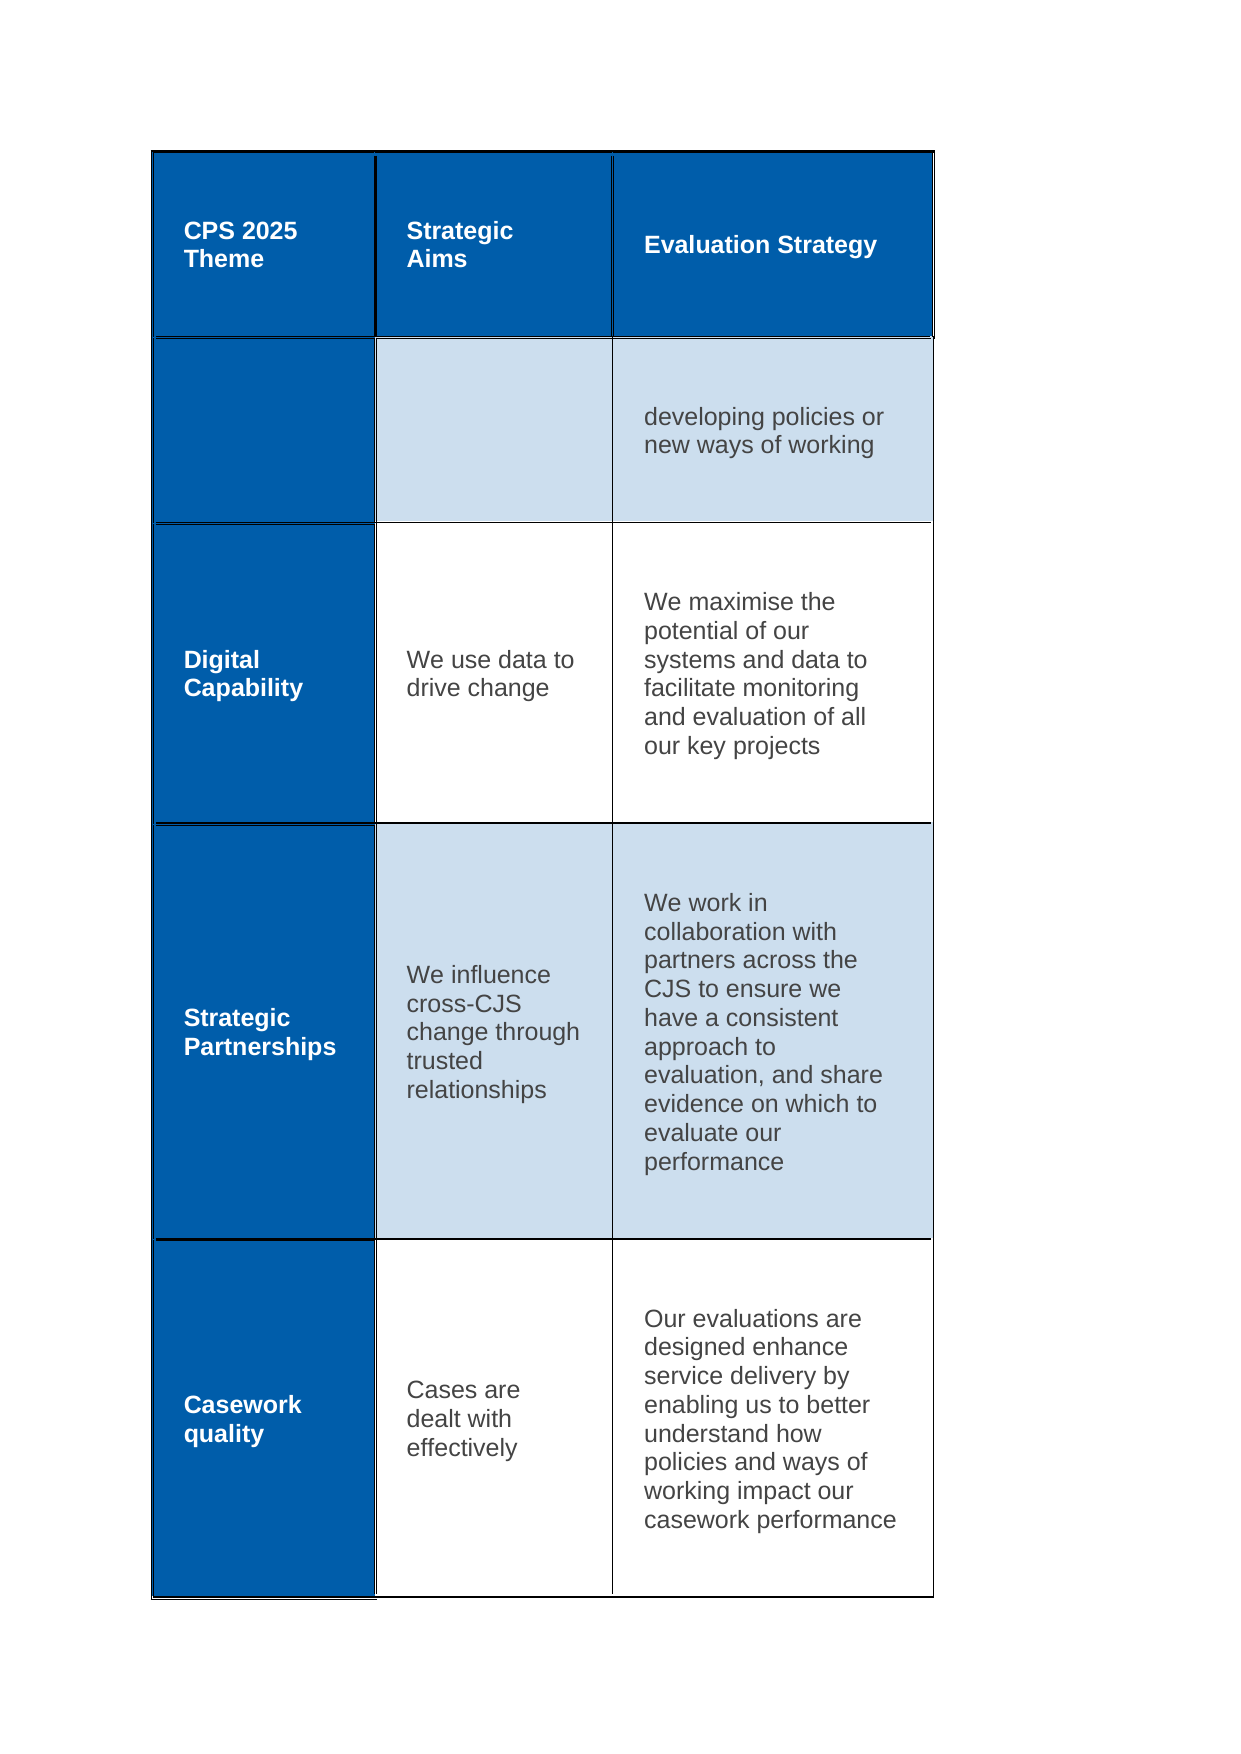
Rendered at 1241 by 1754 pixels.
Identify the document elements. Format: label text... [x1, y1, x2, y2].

table_cell We influence cross-CJS change through trusted relationships [377, 824, 612, 1238]
table_cell Casework quality [152, 1238, 375, 1596]
table_header Strategic Aims [375, 153, 613, 336]
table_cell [613, 336, 933, 521]
table_cell We use data to drive change [377, 523, 612, 822]
table_cell Strategic Partnerships [154, 822, 374, 1238]
table_header Evaluation Strategy [613, 153, 932, 336]
table_cell Our People [152, 336, 375, 521]
table_cell We work in collaboration with partners across the CJS to ensure we have a consistent approach to evaluation, and share evidence on which to evaluate our performance [613, 822, 933, 1238]
table_cell Our evaluations are designed enhance service delivery by enabling us to better understand how policies and ways of working impact our casework performance [613, 1238, 933, 1596]
table_cell Cases are dealt with effectively [375, 1240, 613, 1596]
table_header CPS 2025 Theme [154, 152, 375, 336]
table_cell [377, 339, 612, 521]
table_cell We maximise the potential of our systems and data to facilitate monitoring and evaluation of all our key projects [613, 521, 933, 822]
table_cell Digital Capability [154, 521, 374, 822]
